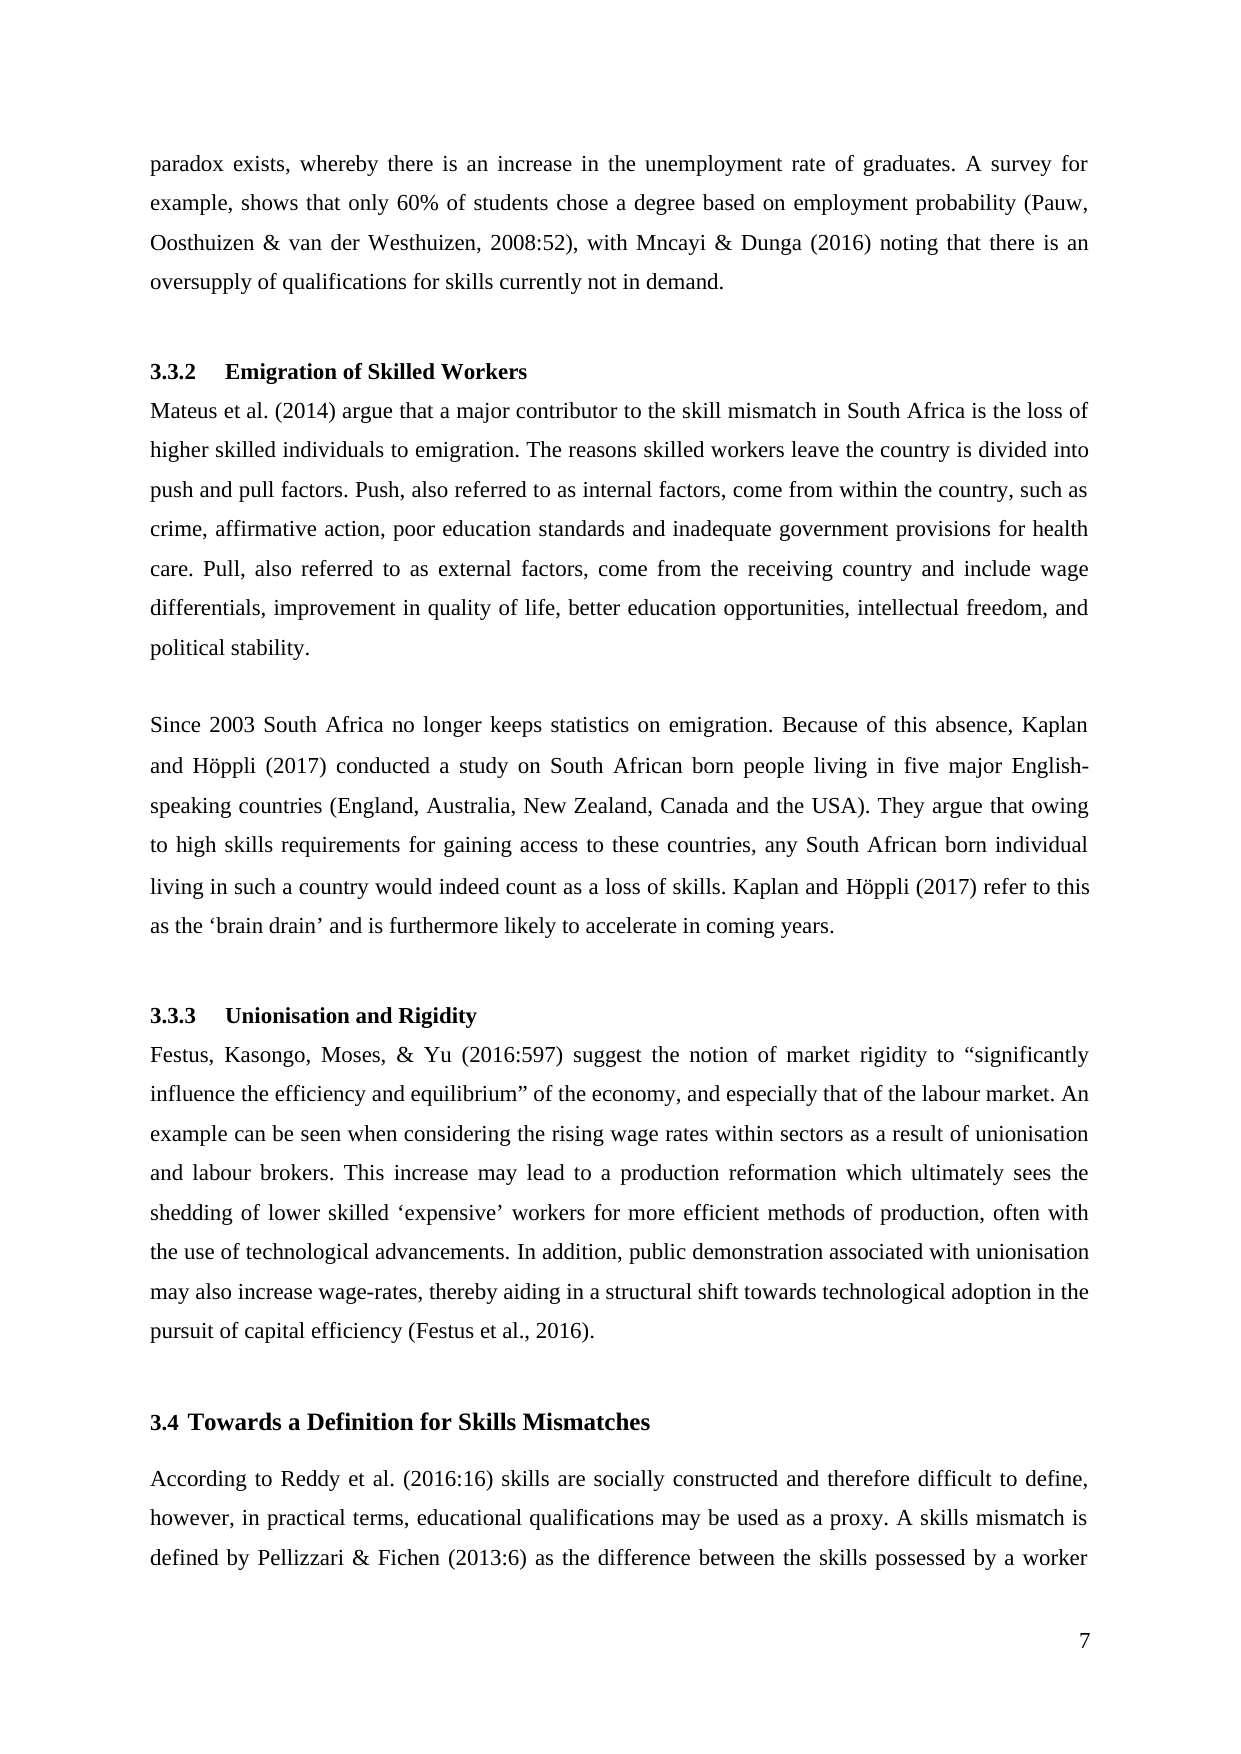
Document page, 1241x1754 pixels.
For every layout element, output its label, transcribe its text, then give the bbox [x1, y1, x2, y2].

subtitle Emigration of Skilled Workers [150, 358, 1090, 384]
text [150, 150, 1090, 295]
text Mateus et al. (2014) argue that a major contributor to the skill mismatch in South Africa is the loss of higher skilled individuals to emigration. The reasons skilled workers leave the country is divided into push and pull factors. Push, also referred to as internal factors, come from within the country, such as crime, affirmative action, poor education standards and inadequate government provisions for health care. Pull, also referred to as external factors, come from the receiving country and include wage differentials, improvement in quality of life, better education opportunities, intellectual freedom, and political stability. [150, 397, 1090, 660]
subtitle Unionisation and Rigidity [150, 1002, 1090, 1028]
text Since 2003 South Africa no longer keeps statistics on emigration. Because of this absence, Kaplan and ﻿Höppli (2017) conducted a study on South African born people living in five major English-speaking countries (England, Australia, New Zealand, Canada and the USA). They argue that owing to high skills requirements for gaining access to these countries, any South African born individual living in such a country would indeed count as a loss of skills. Kaplan and ﻿Höppli (2017) refer to this as the ‘brain drain’ and is furthermore likely to accelerate in coming years. [150, 711, 1090, 939]
text Festus, Kasongo, Moses, & Yu (2016:597) suggest the notion of market rigidity to “significantly influence the efficiency and equilibrium” of the economy, and especially that of the labour market. An example can be seen when considering the rising wage rates within sectors as a result of unionisation and labour brokers. This increase may lead to a production reformation which ultimately sees the shedding of lower skilled ‘expensive’ workers for more efficient methods of production, often with the use of technological advancements. In addition, public demonstration associated with unionisation may also increase wage-rates, thereby aiding in a structural shift towards technological adoption in the pursuit of capital efficiency (Festus et al., 2016). [150, 1041, 1090, 1344]
subtitle Towards a Definition for Skills Mismatches [150, 1407, 1090, 1436]
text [150, 1465, 1090, 1570]
